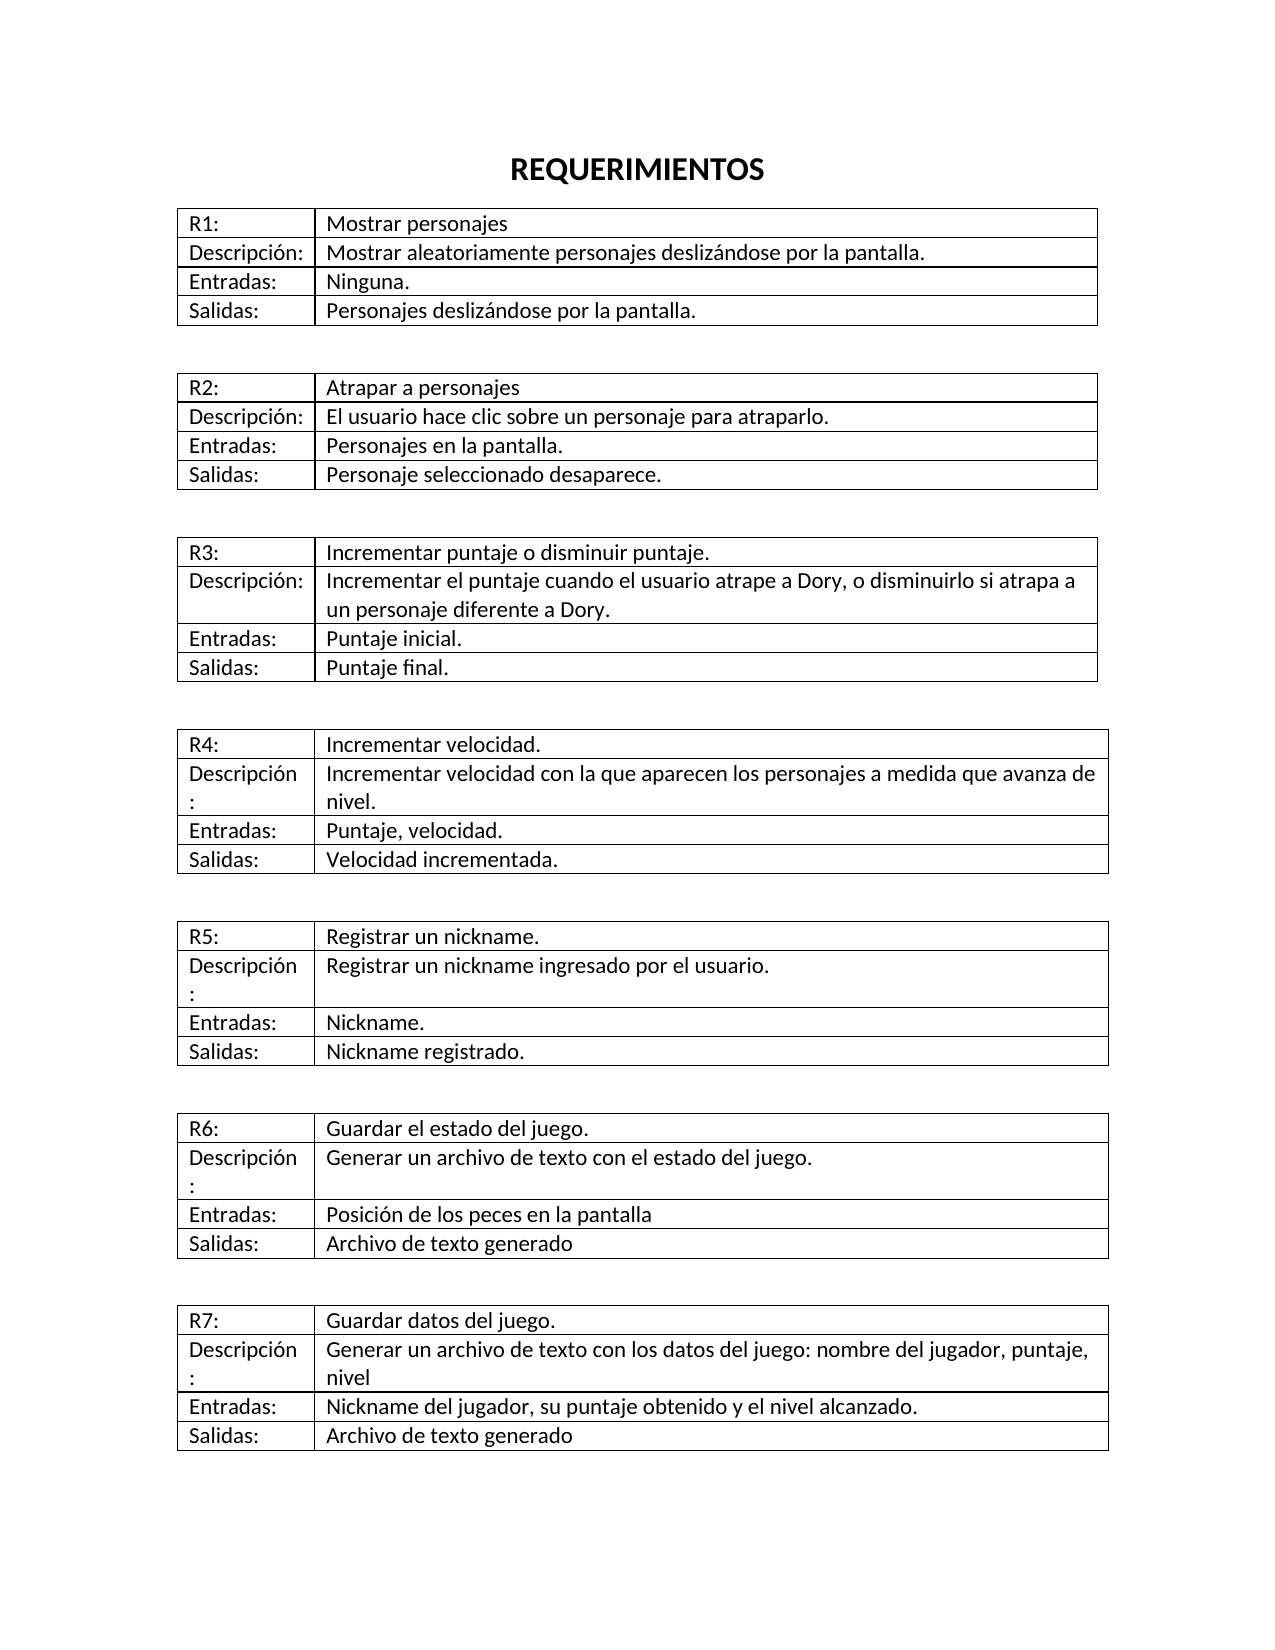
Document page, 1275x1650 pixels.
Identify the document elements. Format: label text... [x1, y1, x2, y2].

table_header R2: [178, 374, 314, 401]
table_cell Velocidad incrementada. [315, 845, 1108, 873]
table_cell Puntaje, velocidad. [315, 816, 1108, 844]
table_header Guardar datos del juego. [315, 1306, 1108, 1334]
table_cell Puntaje inicial. [316, 624, 1097, 652]
table_cell Entradas: [178, 816, 314, 844]
table_header Atrapar a personajes [316, 374, 1097, 401]
table_cell Entradas: [178, 1393, 314, 1421]
table_cell Descripción: [178, 759, 314, 815]
table_cell Entradas: [178, 1200, 314, 1228]
text REQUERIMIENTOS [177, 148, 1098, 188]
table_cell Descripción: [178, 1335, 314, 1391]
table_cell Salidas: [178, 296, 314, 324]
table_cell Descripción: [178, 951, 314, 1007]
table_cell Incrementar velocidad con la que aparecen los personajes a medida que avanza de nivel. [315, 759, 1108, 815]
table_header R7: [178, 1306, 314, 1334]
table_cell Nickname. [315, 1008, 1108, 1036]
table_header Incrementar velocidad. [315, 730, 1108, 758]
table_cell Archivo de texto generado [315, 1229, 1108, 1257]
table_header R1: [178, 209, 314, 237]
table_cell Archivo de texto generado [315, 1422, 1108, 1449]
table_cell Registrar un nickname ingresado por el usuario. [315, 951, 1108, 1007]
table_cell Posición de los peces en la pantalla [315, 1200, 1108, 1228]
table_cell Entradas: [178, 1008, 314, 1036]
table_cell El usuario hace clic sobre un personaje para atraparlo. [316, 403, 1097, 431]
table_cell Generar un archivo de texto con el estado del juego. [315, 1143, 1108, 1199]
table_cell Puntaje final. [316, 653, 1097, 681]
table_cell Salidas: [178, 845, 314, 873]
table_header R6: [178, 1114, 314, 1142]
table_cell Generar un archivo de texto con los datos del juego: nombre del jugador, puntaje, nivel [315, 1335, 1108, 1391]
table_header R4: [178, 730, 314, 758]
table_cell Ninguna. [316, 268, 1097, 295]
table_header Incrementar puntaje o disminuir puntaje. [316, 538, 1097, 566]
table_cell Mostrar aleatoriamente personajes deslizándose por la pantalla. [316, 238, 1097, 266]
table_cell Salidas: [178, 653, 314, 681]
table_header Mostrar personajes [316, 209, 1097, 237]
table_cell Salidas: [178, 1422, 314, 1449]
table_header Guardar el estado del juego. [315, 1114, 1108, 1142]
table_cell Entradas: [178, 624, 314, 652]
table_cell Entradas: [178, 432, 314, 459]
table_header R5: [178, 922, 314, 950]
table_cell Salidas: [178, 461, 314, 489]
table_cell Incrementar el puntaje cuando el usuario atrape a Dory, o disminuirlo si atrapa a un personaje diferente a Dory. [316, 567, 1097, 623]
table_cell Descripción: [178, 1143, 314, 1199]
table_cell Descripción: [178, 567, 314, 623]
table_cell Personajes deslizándose por la pantalla. [316, 296, 1097, 324]
table_cell Salidas: [178, 1037, 314, 1065]
table_cell Nickname del jugador, su puntaje obtenido y el nivel alcanzado. [315, 1393, 1108, 1421]
table_cell Personaje seleccionado desaparece. [316, 461, 1097, 489]
table_header R3: [178, 538, 314, 566]
table_cell Entradas: [178, 268, 314, 295]
table_cell Personajes en la pantalla. [316, 432, 1097, 459]
table_cell Descripción: [178, 403, 314, 431]
table_cell Descripción: [178, 238, 314, 266]
table_header Registrar un nickname. [315, 922, 1108, 950]
table_cell Salidas: [178, 1229, 314, 1257]
table_cell Nickname registrado. [315, 1037, 1108, 1065]
